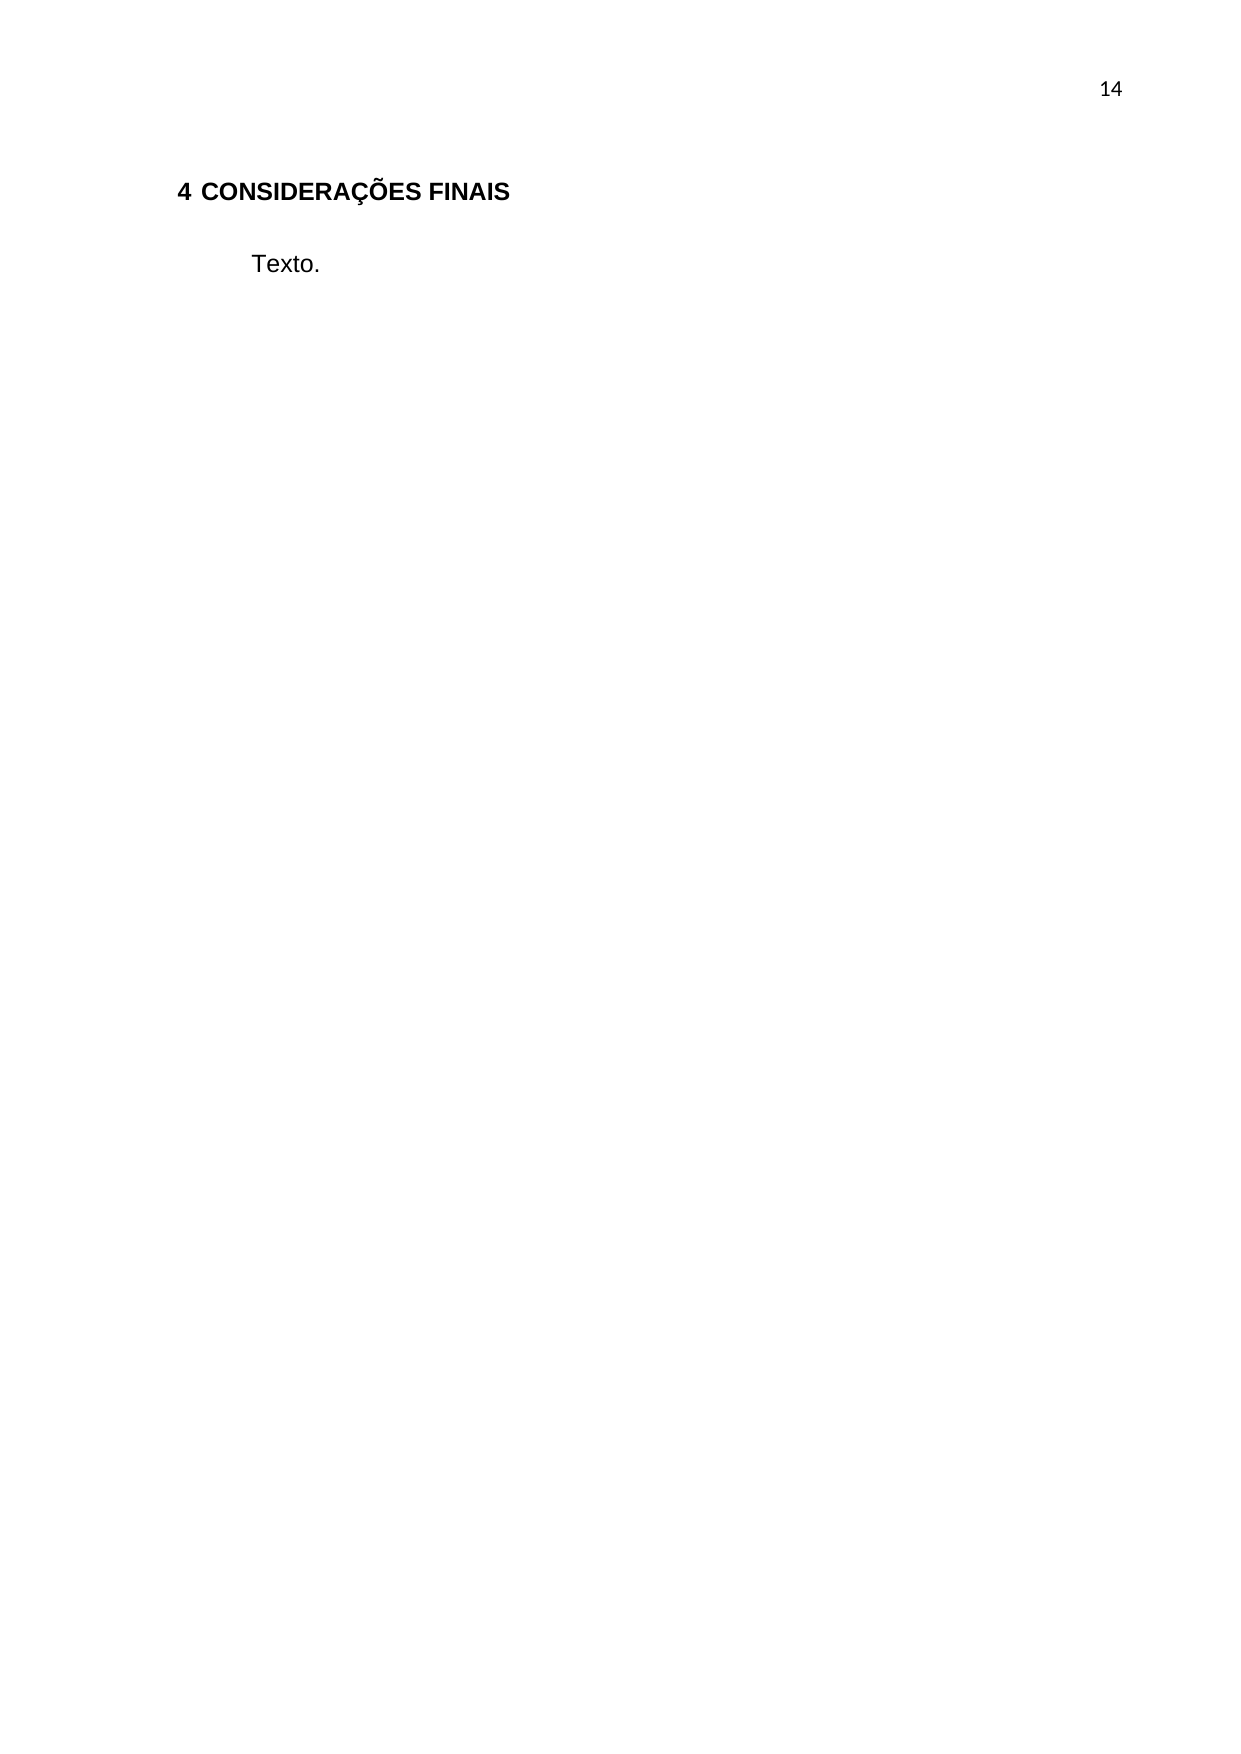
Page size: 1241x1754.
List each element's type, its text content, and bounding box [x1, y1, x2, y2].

text Texto. [177, 249, 1122, 278]
subtitle Considerações finais [177, 177, 1122, 206]
